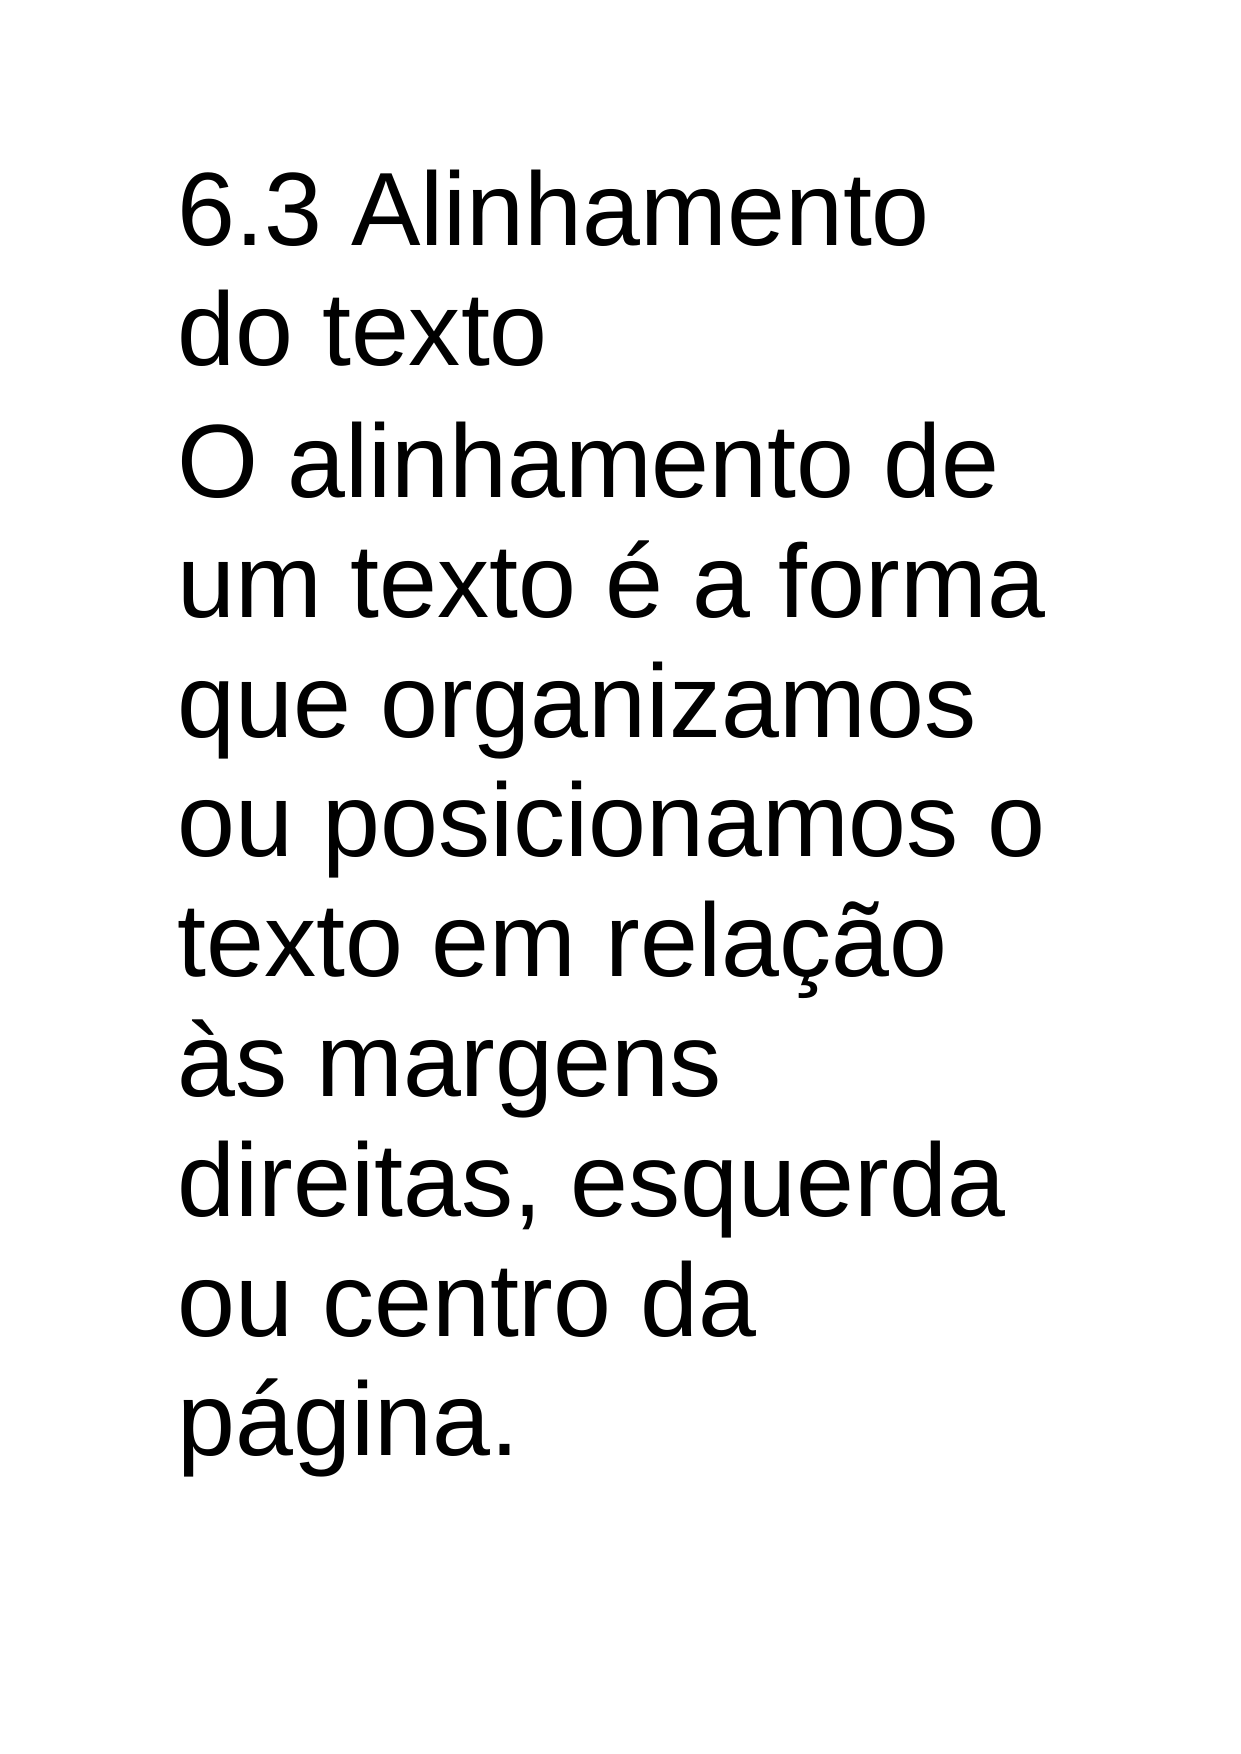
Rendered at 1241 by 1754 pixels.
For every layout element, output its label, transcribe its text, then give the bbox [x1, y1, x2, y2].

text 6.3 Alinhamento do texto [177, 148, 1063, 387]
text O alinhamento de um texto é a forma que organizamos ou posicionamos o texto em relação às margens direitas, esquerda ou centro da página. [177, 400, 1063, 1478]
